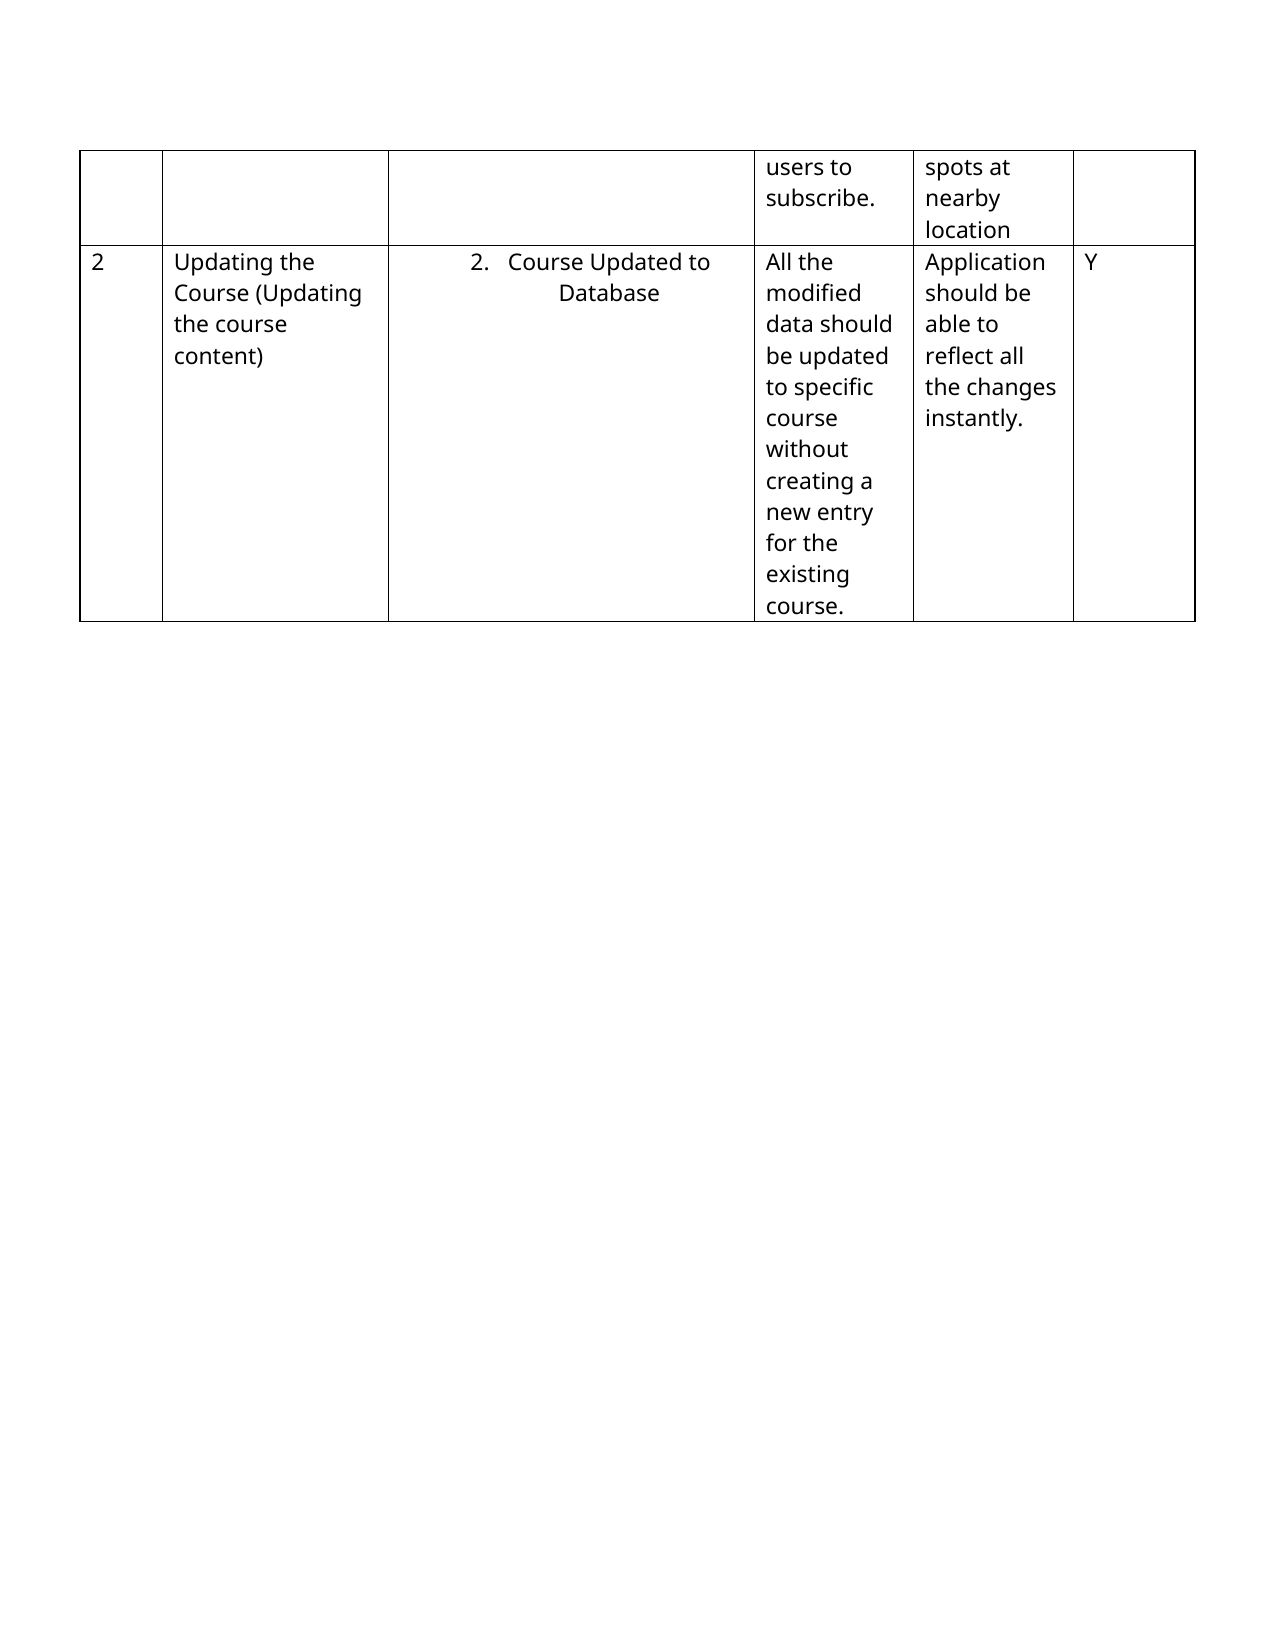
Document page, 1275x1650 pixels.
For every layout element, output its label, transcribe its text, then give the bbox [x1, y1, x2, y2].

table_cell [389, 151, 754, 245]
table_cell 1 [81, 151, 162, 245]
table_cell Y [1074, 151, 1194, 245]
table_cell Y [1074, 246, 1194, 621]
table_cell Updating the Course (Updating the course content) [163, 246, 388, 621]
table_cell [914, 151, 1073, 245]
table_cell All the modified data should be updated to specific course without creating a new entry for the existing course. [755, 246, 913, 621]
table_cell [755, 151, 913, 245]
table_cell Course Updated to Database [389, 246, 754, 621]
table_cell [163, 151, 388, 245]
table_cell 2 [81, 246, 162, 621]
table_cell Application should be able to reflect all the changes instantly. [914, 246, 1073, 621]
